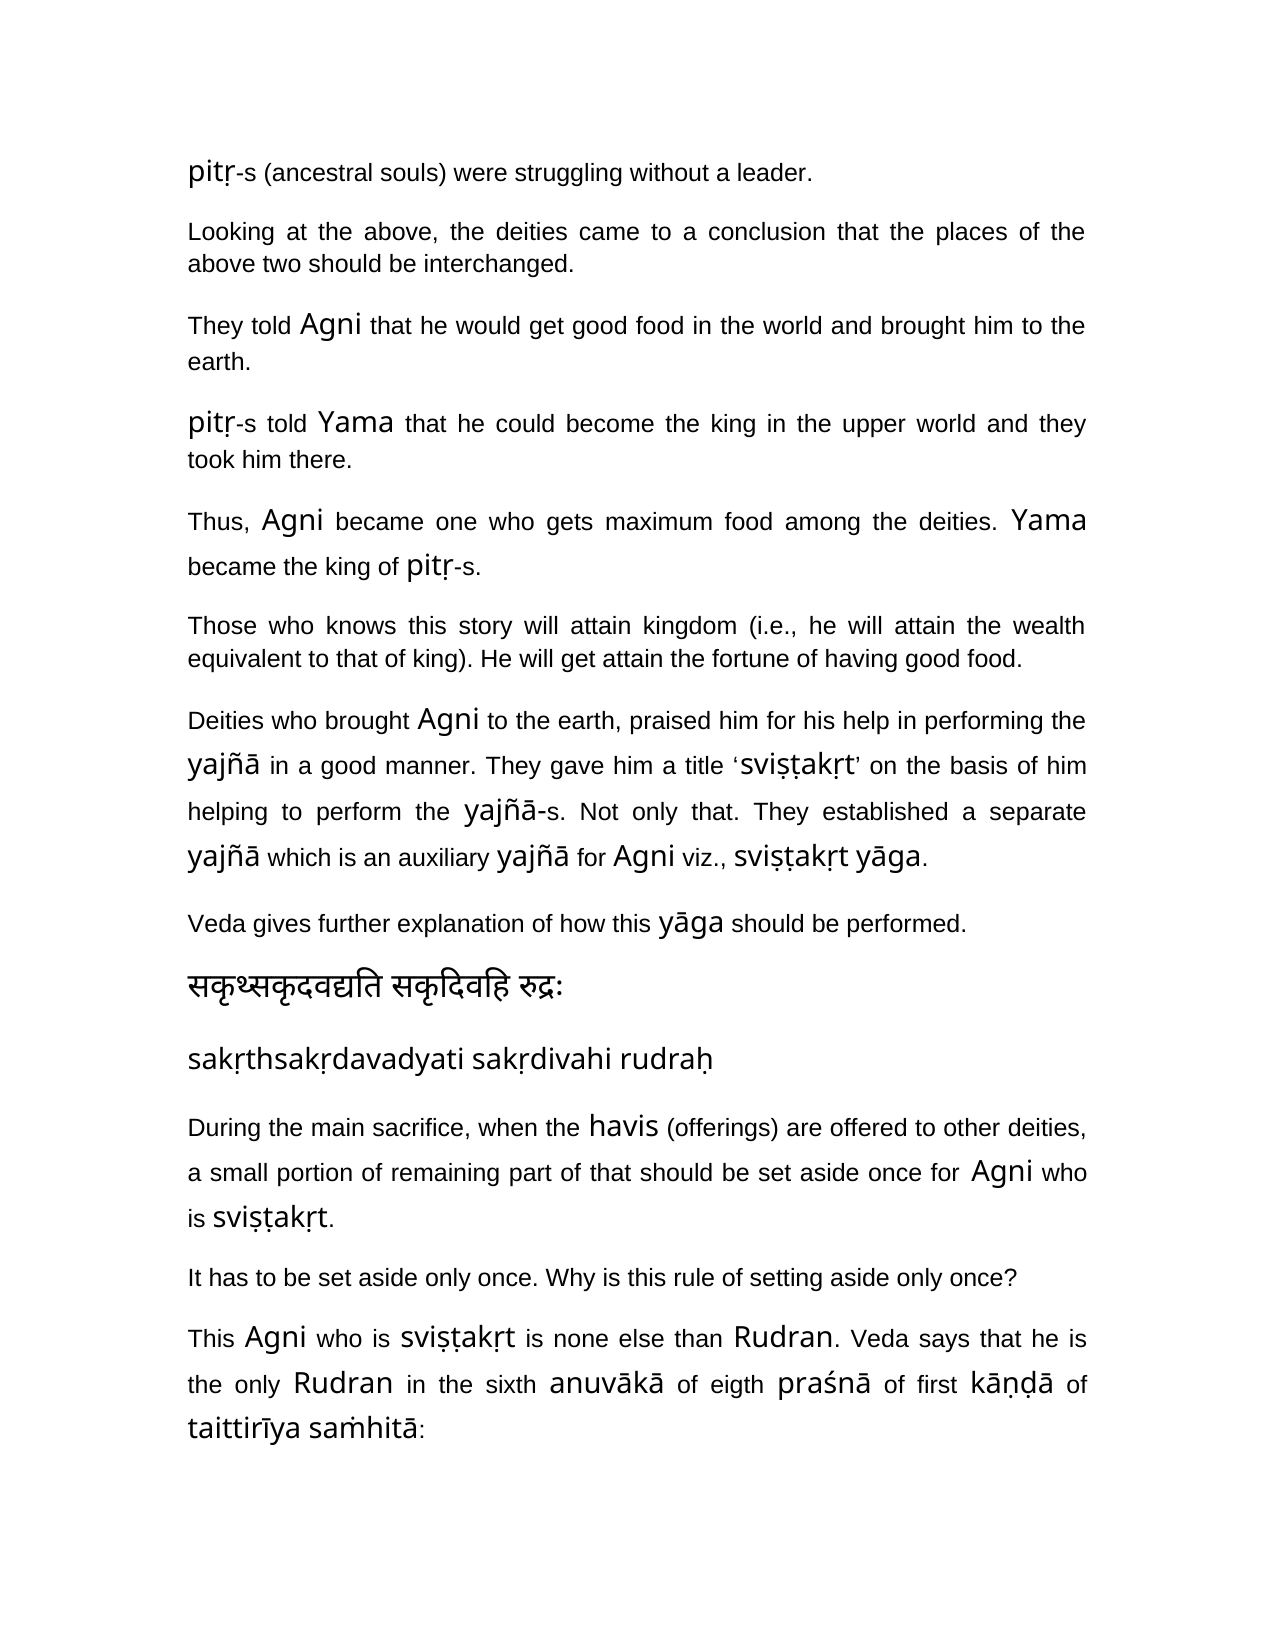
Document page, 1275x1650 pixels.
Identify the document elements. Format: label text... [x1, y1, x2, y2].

text This Agni who is sviṣṭakṛt is none else than Rudran. Veda says that he is the only Rudran in the sixth anuvākā of eigth praśnā of first kāṇḍā of taittirīya saṁhitā: [187, 1316, 1087, 1447]
text pitṛ-s (ancestral souls) were struggling without a leader. [187, 150, 1087, 190]
text Veda gives further explanation of how this yāga should be performed. [187, 901, 1087, 941]
text सकृथ्सकृदवद्यति सकृदिवहि रुद्रः [187, 968, 1087, 1011]
text Deities who brought Agni to the earth, praised him for his help in performing the yajñā in a good manner. They gave him a title ‘sviṣṭakṛt’ on the basis of him helping to perform the yajñā-s. Not only that. They established a separate yajñā which is an auxiliary yajñā for Agni viz., sviṣṭakṛt yāga. [187, 698, 1087, 874]
text During the main sacrifice, when the havis (offerings) are offered to other deities, a small portion of remaining part of that should be set aside once for Agni who is sviṣṭakṛt. [187, 1105, 1087, 1236]
text Those who knows this story will attain kingdom (i.e., he will attain the wealth equivalent to that of king). He will get attain the fortune of having good food. [187, 611, 1087, 673]
text sakṛthsakṛdavadyati sakṛdivahi rudraḥ [187, 1038, 1087, 1078]
text It has to be set aside only once. Why is this rule of setting aside only once? [187, 1263, 1087, 1291]
text They told Agni that he would get good food in the world and brought him to the earth. [187, 303, 1087, 376]
text pitṛ-s told Yama that he could become the king in the upper world and they took him there. [187, 401, 1087, 474]
text Thus, Agni became one who gets maximum food among the deities. Yama became the king of pitṛ-s. [187, 499, 1087, 584]
text Looking at the above, the deities came to a conclusion that the places of the above two should be interchanged. [187, 216, 1087, 278]
